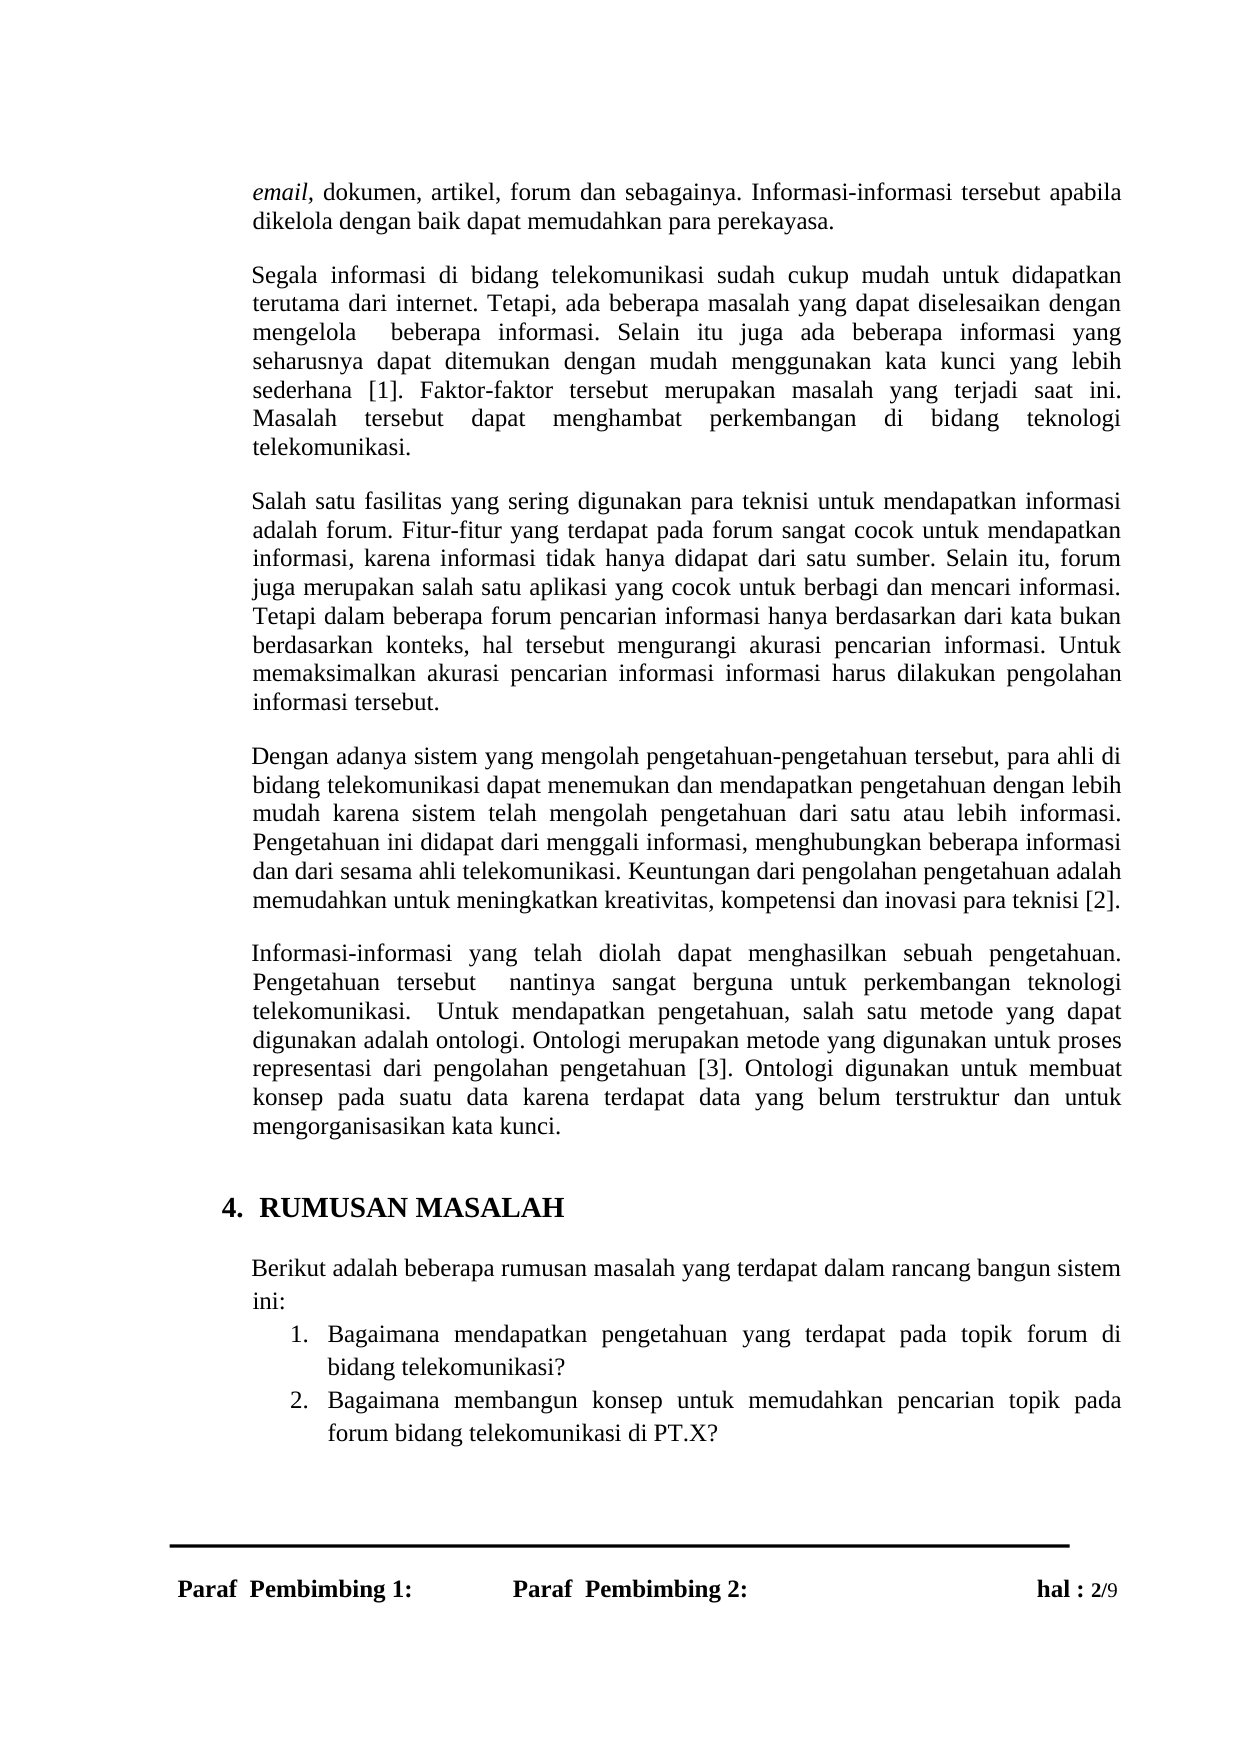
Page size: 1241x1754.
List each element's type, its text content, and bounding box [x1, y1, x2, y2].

text Dengan adanya sistem yang mengolah pengetahuan-pengetahuan tersebut, para ahli di bidang telekomunikasi dapat menemukan dan mendapatkan pengetahuan dengan lebih mudah karena sistem telah mengolah pengetahuan dari satu atau lebih informasi. Pengetahuan ini didapat dari menggali informasi, menghubungkan beberapa informasi dan dari sesama ahli telekomunikasi. Keuntungan dari pengolahan pengetahuan adalah memudahkan untuk meningkatkan kreativitas, kompetensi dan inovasi para teknisi. [251, 741, 1122, 913]
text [251, 177, 1122, 235]
text Salah satu fasilitas yang sering digunakan para teknisi untuk mendapatkan informasi adalah forum. Fitur-fitur yang terdapat pada forum sangat cocok untuk mendapatkan informasi, karena informasi tidak hanya didapat dari satu sumber. Selain itu, forum juga merupakan salah satu aplikasi yang cocok untuk berbagi dan mencari informasi. Tetapi dalam beberapa forum pencarian informasi hanya berdasarkan dari kata bukan berdasarkan konteks, hal tersebut mengurangi akurasi pencarian informasi. Untuk memaksimalkan akurasi pencarian informasi informasi harus dilakukan pengolahan informasi tersebut. [251, 486, 1122, 716]
text Informasi-informasi yang telah diolah dapat menghasilkan sebuah pengetahuan. Pengetahuan tersebut nantinya sangat berguna untuk perkembangan teknologi telekomunikasi. Untuk mendapatkan pengetahuan, salah satu metode yang dapat digunakan adalah ontologi. Ontologi merupakan metode yang digunakan untuk proses representasi dari pengolahan pengetahuan . Ontologi digunakan untuk membuat konsep pada suatu data karena terdapat data yang belum terstruktur dan untuk mengorganisasikan kata kunci. [251, 938, 1122, 1140]
subtitle RUMUSAN MASALAH [222, 1190, 1122, 1223]
list Bagaimana membangun konsep untuk memudahkan pencarian topik pada forum bidang telekomunikasi di PT.X? [290, 1385, 1122, 1447]
list Bagaimana mendapatkan pengetahuan yang terdapat pada topik forum di bidang telekomunikasi? [290, 1319, 1122, 1381]
text Segala informasi di bidang telekomunikasi sudah cukup mudah untuk didapatkan terutama dari internet. Tetapi, ada beberapa masalah yang dapat diselesaikan dengan mengelola beberapa informasi. Selain itu juga ada beberapa informasi yang seharusnya dapat ditemukan dengan mudah menggunakan kata kunci yang lebih sederhana . Faktor-faktor tersebut merupakan masalah yang terjadi saat ini. Masalah tersebut dapat menghambat perkembangan di bidang teknologi telekomunikasi. [251, 260, 1122, 461]
list Berikut adalah beberapa rumusan masalah yang terdapat dalam rancang bangun sistem ini: [251, 1253, 1122, 1315]
